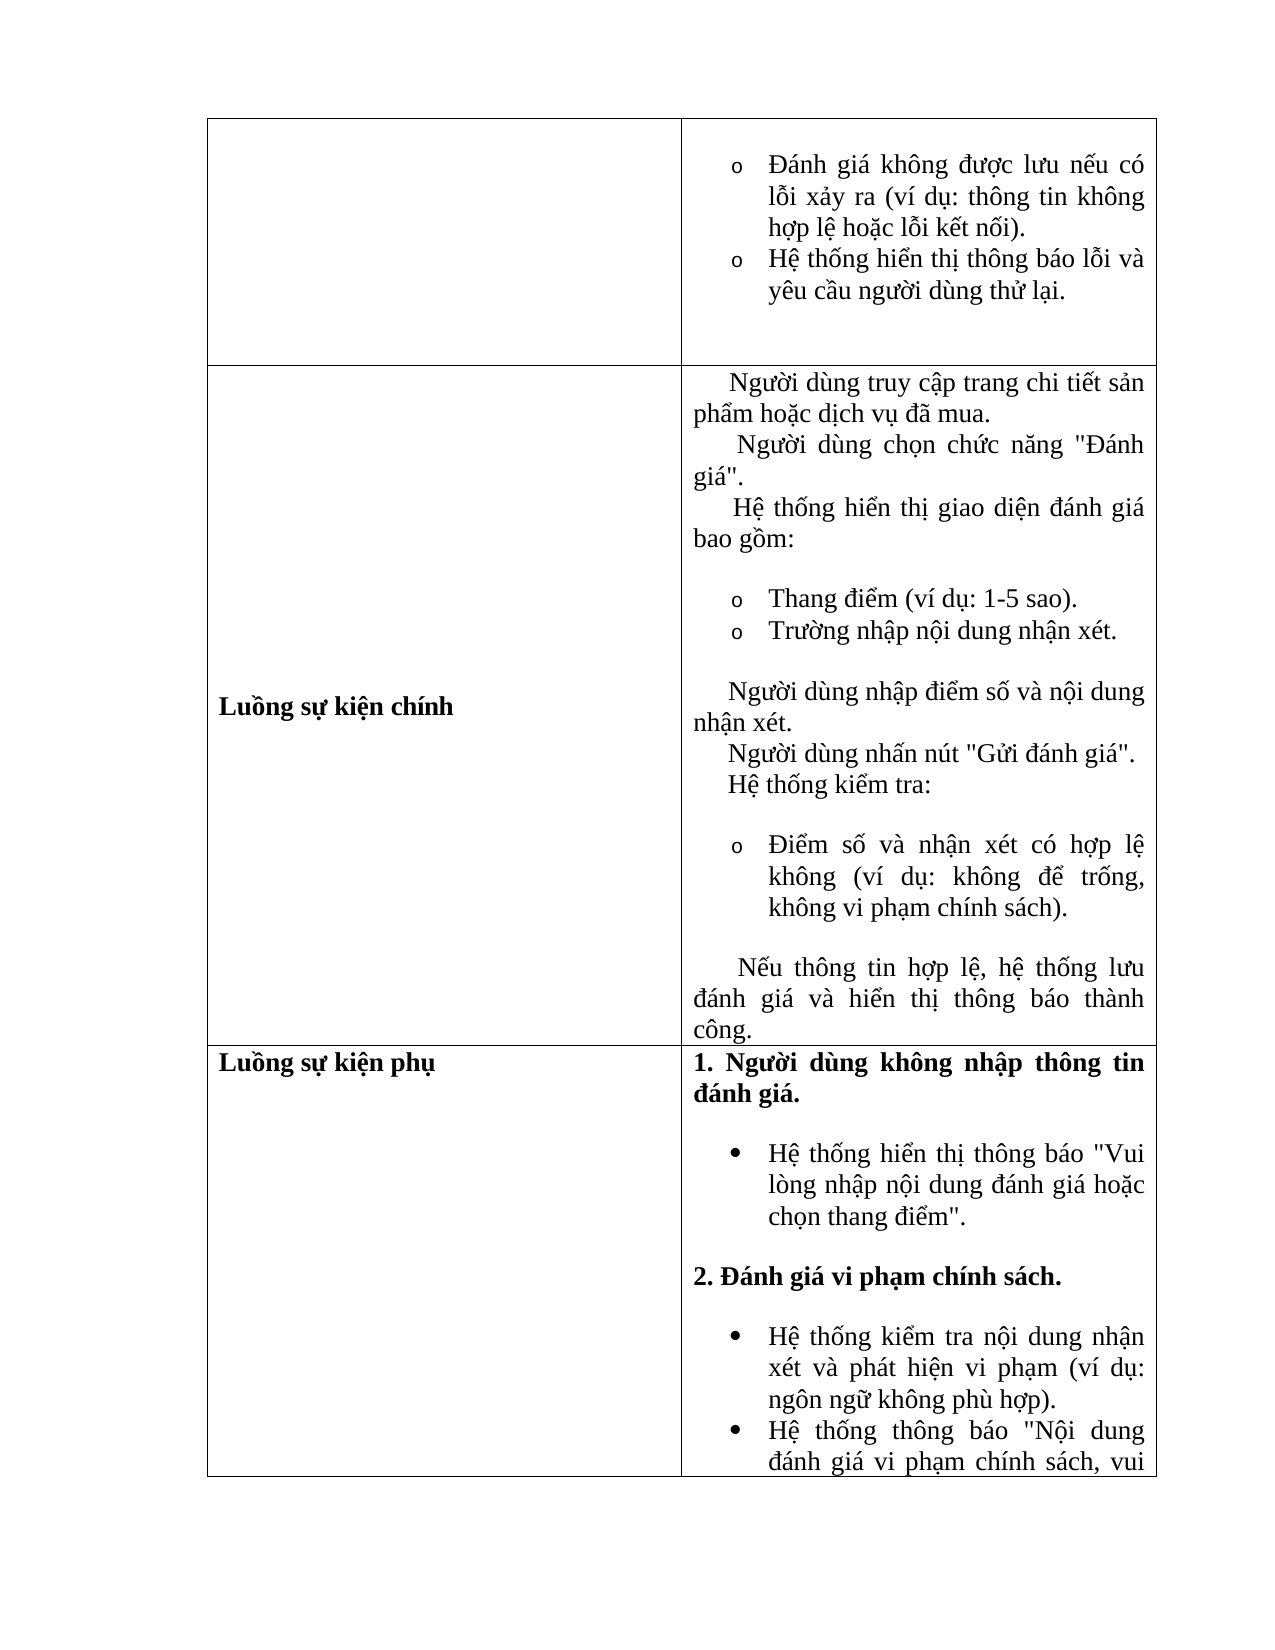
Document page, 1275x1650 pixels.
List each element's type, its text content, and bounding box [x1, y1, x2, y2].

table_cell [208, 119, 681, 365]
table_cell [682, 119, 1156, 365]
table_cell Luồng sự kiện chính [208, 366, 681, 1045]
table_cell  Người dùng truy cập trang chi tiết sản phẩm hoặc dịch vụ đã mua.  Người dùng chọn chức năng "Đánh giá".  Hệ thống hiển thị giao diện đánh giá bao gồm: Thang điểm (ví dụ: 1-5 sao). Trường nhập nội dung nhận xét.  Người dùng nhập điểm số và nội dung nhận xét.  Người dùng nhấn nút "Gửi đánh giá".  Hệ thống kiểm tra: Điểm số và nhận xét có hợp lệ không (ví dụ: không để trống, không vi phạm chính sách).  Nếu thông tin hợp lệ, hệ thống lưu đánh giá và hiển thị thông báo thành công. [682, 366, 1156, 1045]
table_cell Luồng sự kiện phụ [208, 1046, 681, 1476]
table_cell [682, 1046, 1156, 1476]
